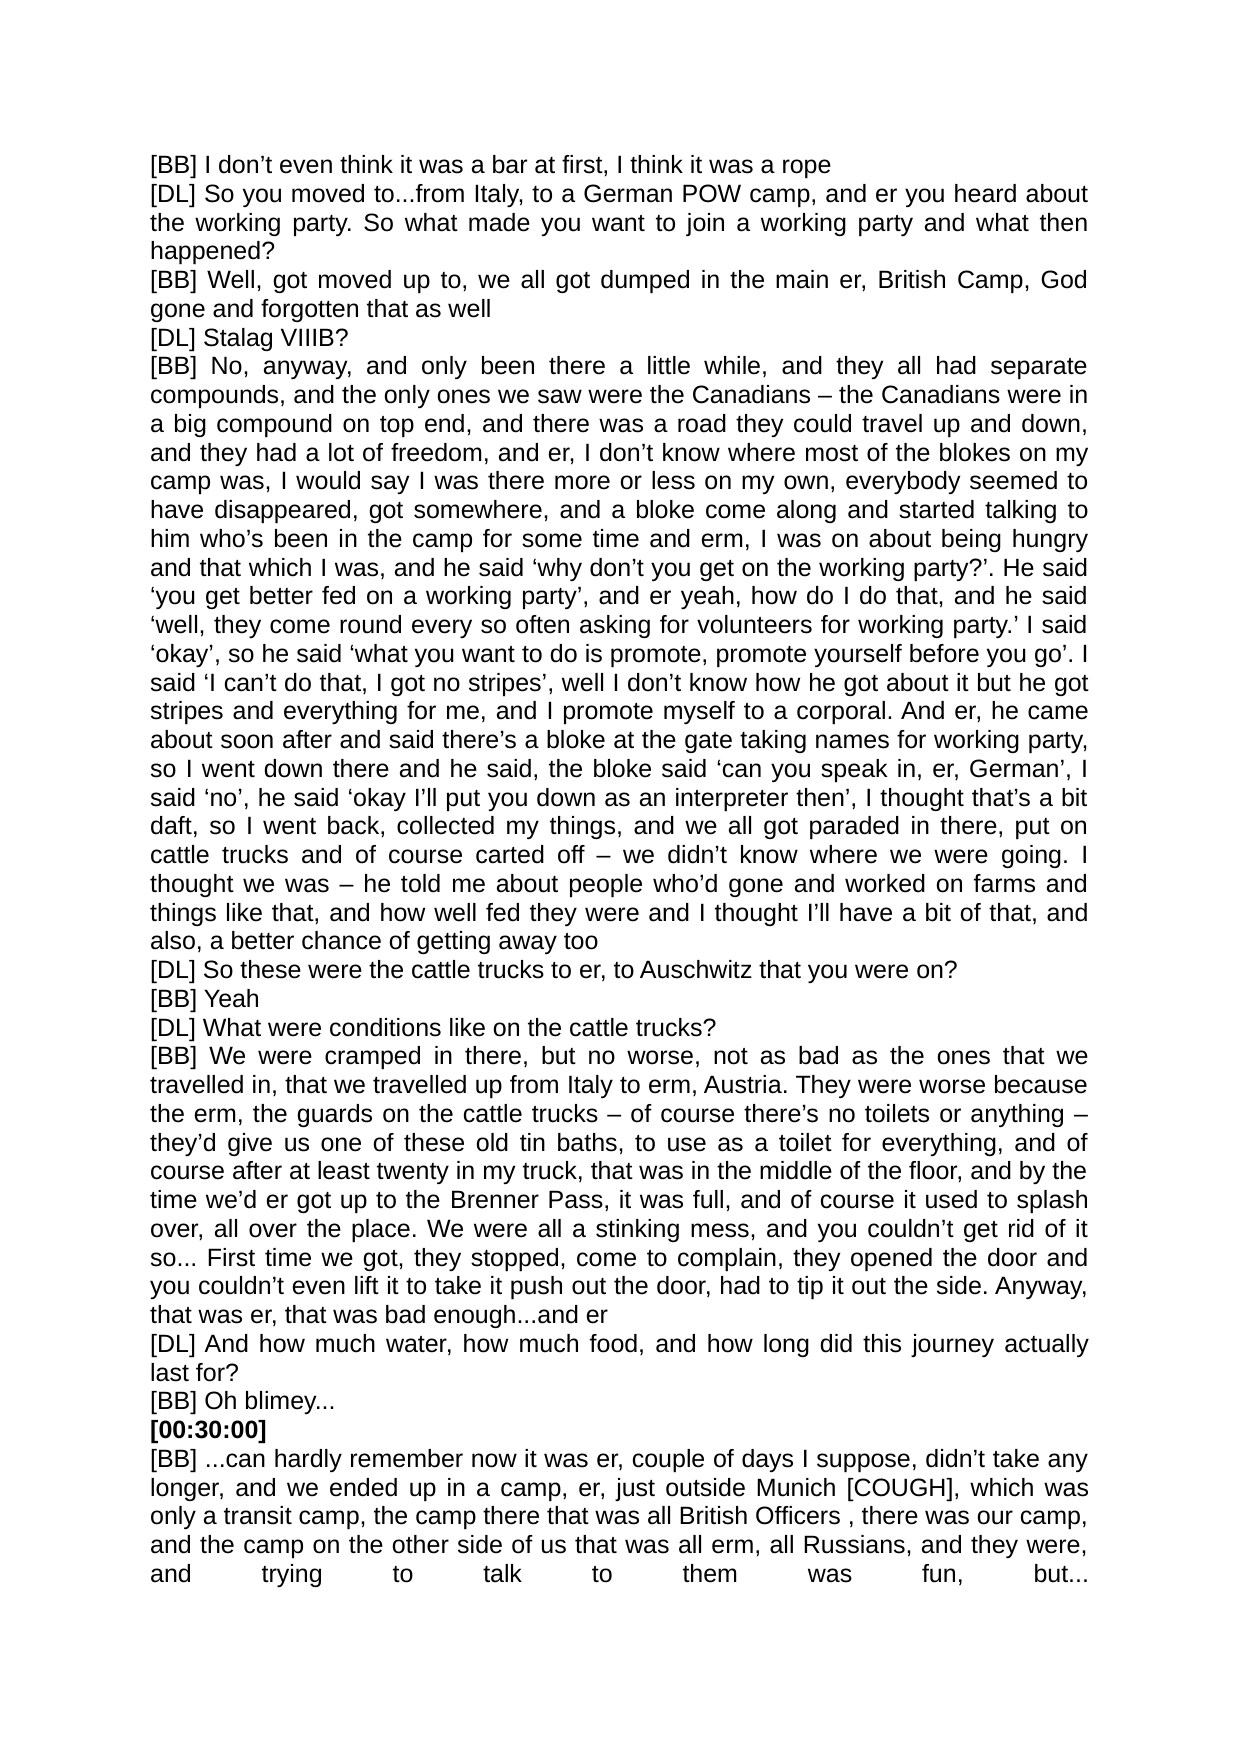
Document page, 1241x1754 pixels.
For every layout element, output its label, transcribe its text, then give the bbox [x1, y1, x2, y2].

text [DL] So these were the cattle trucks to er, to Auschwitz that you were on? [150, 1012, 1090, 1041]
text [BB] We were cramped in there, but no worse, not as bad as the ones that we travelled in, that we travelled up from Italy to erm, Austria. They were worse because the erm, the guards on the cattle trucks – of course there’s no toilets or anything – they’d give us one of these old tin baths, to use as a toilet for everything, and of course after at least twenty in my truck, that was in the middle of the floor, and by the time we’d er got up to the Brenner Pass, it was full, and of course it used to splash over, all over the place. We were all a stinking mess, and you couldn’t get rid of it so... First time we got, they stopped, come to complain, they opened the door and you couldn’t even lift it to take it push out the door, had to tip it out the side. Anyway, that was er, that was bad enough...and er [150, 1099, 1090, 1386]
text [DL] So you moved to...from Italy, to a German POW camp, and er you heard about the working party. So what made you want to join a working party and what then happened? [150, 236, 1090, 322]
text [BB] Yeah [150, 1041, 1090, 1070]
text [00:30:00] [150, 1472, 1090, 1501]
text [BB] Oh blimey... [150, 1444, 1090, 1472]
text [BB] No, anyway, and only been there a little while, and they all had separate compounds, and the only ones we saw were the Canadians – the Canadians were in a big compound on top end, and there was a road they could travel up and down, and they had a lot of freedom, and er, I don’t know where most of the blokes on my camp was, I would say I was there more or less on my own, everybody seemed to have disappeared, got somewhere, and a bloke come along and started talking to him who’s been in the camp for some time and erm, I was on about being hungry and that which I was, and he said ‘why don’t you get on the working party?’. He said ‘you get better fed on a working party’, and er yeah, how do I do that, and he said ‘well, they come round every so often asking for volunteers for working party.’ I said ‘okay’, so he said ‘what you want to do is promote, promote yourself before you go’. I said ‘I can’t do that, I got no stripes’, well I don’t know how he got about it but he got stripes and everything for me, and I promote myself to a corporal. And er, he came about soon after and said there’s a bloke at the gate taking names for working party, so I went down there and he said, the bloke said ‘can you speak in, er, German’, I said ‘no’, he said ‘okay I’ll put you down as an interpreter then’, I thought that’s a bit daft, so I went back, collected my things, and we all got paraded in there, put on cattle trucks and of course carted off – we didn’t know where we were going. I thought we was – he told me about people who’d gone and worked on farms and things like that, and how well fed they were and I thought I’ll have a bit of that, and also, a better chance of getting away too [150, 409, 1090, 1012]
text [DL] Okay, so you then moved to a German... [150, 179, 1090, 207]
text [BB] Well, got moved up to, we all got dumped in the main er, British Camp, God gone and forgotten that as well [150, 322, 1090, 380]
text [BB] Yes when we, when I first moved to Auschwitz [150, 150, 1090, 179]
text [150, 1501, 1090, 1587]
text [DL] What were conditions like on the cattle trucks? [150, 1070, 1090, 1099]
text [BB] I don’t even think it was a bar at first, I think it was a rope [150, 207, 1090, 236]
text [DL] And how much water, how much food, and how long did this journey actually last for? [150, 1386, 1090, 1444]
text [DL] Stalag VIIIB? [150, 380, 1090, 409]
